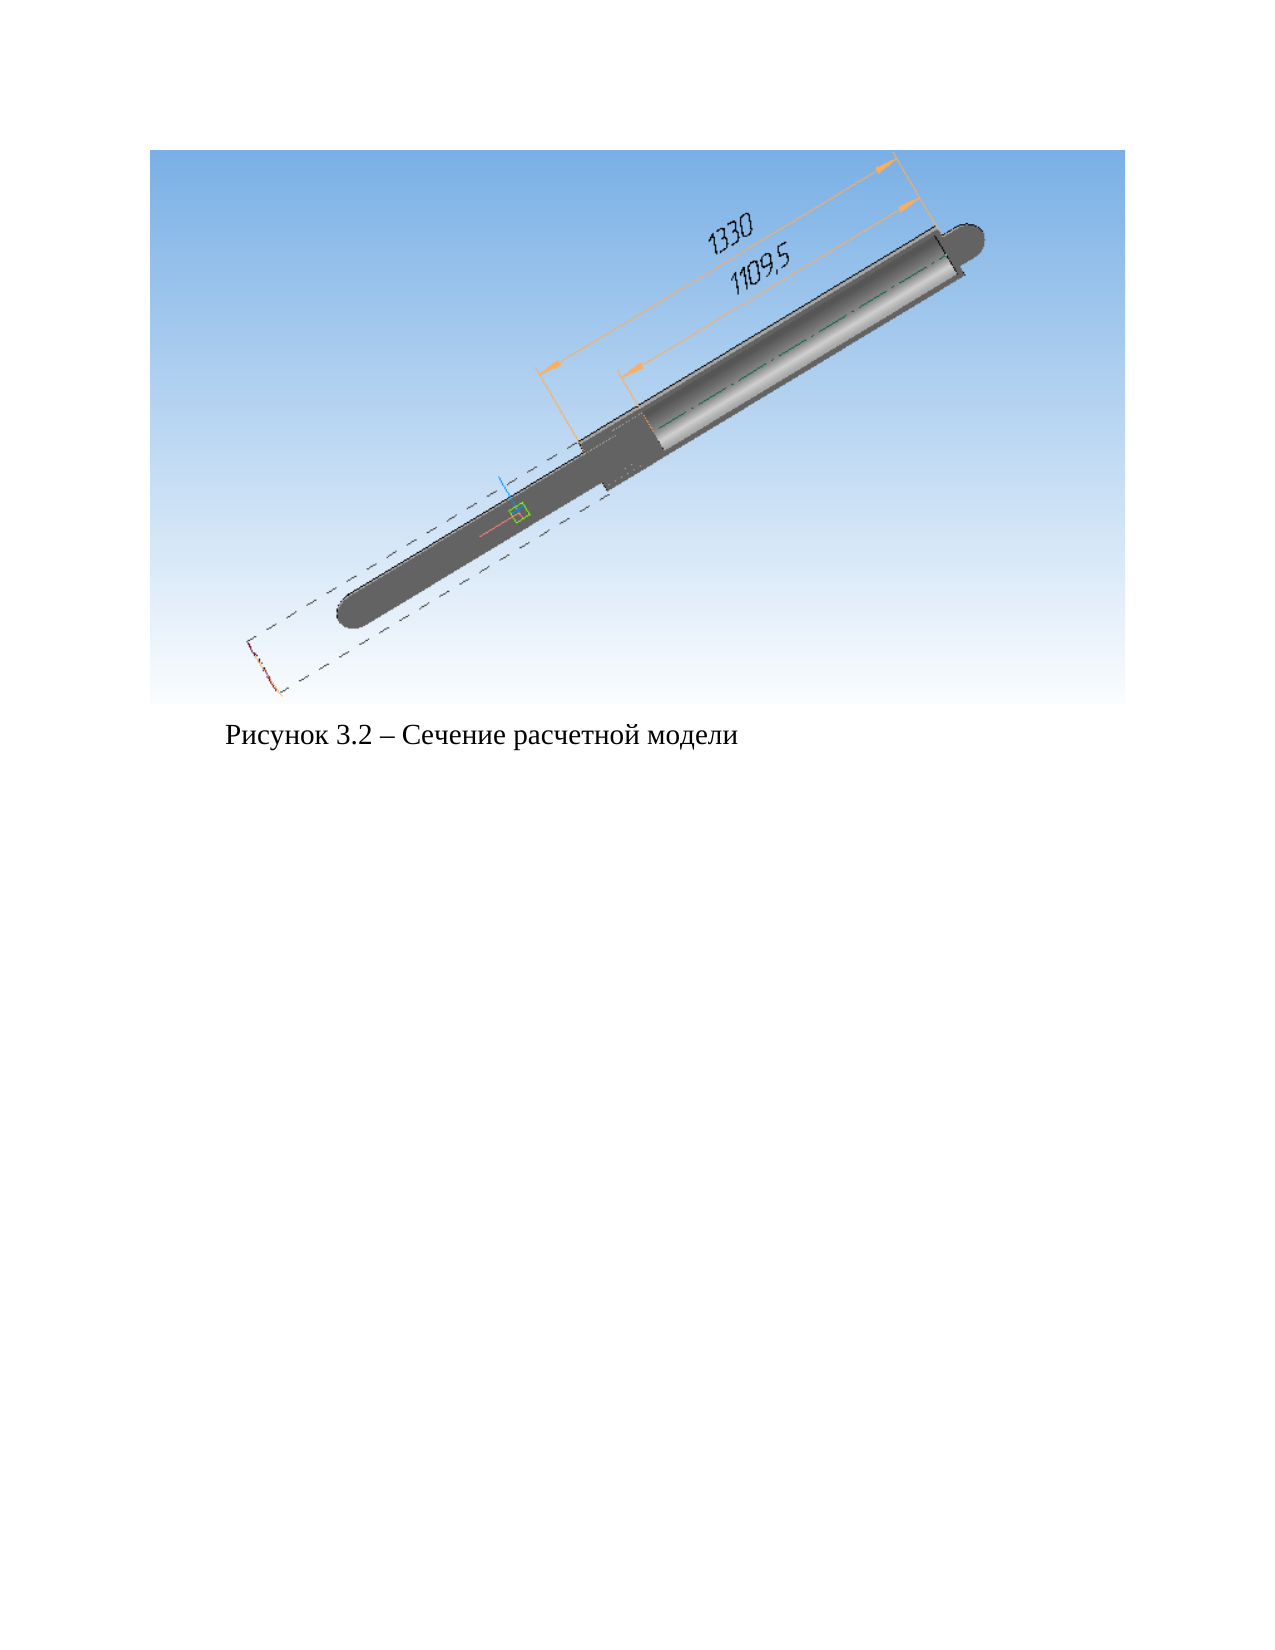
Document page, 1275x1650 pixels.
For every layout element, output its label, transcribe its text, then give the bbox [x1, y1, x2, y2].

picture [150, 150, 1125, 704]
text Рисунок 3.2 ‒ Сечение расчетной модели [150, 717, 1125, 751]
